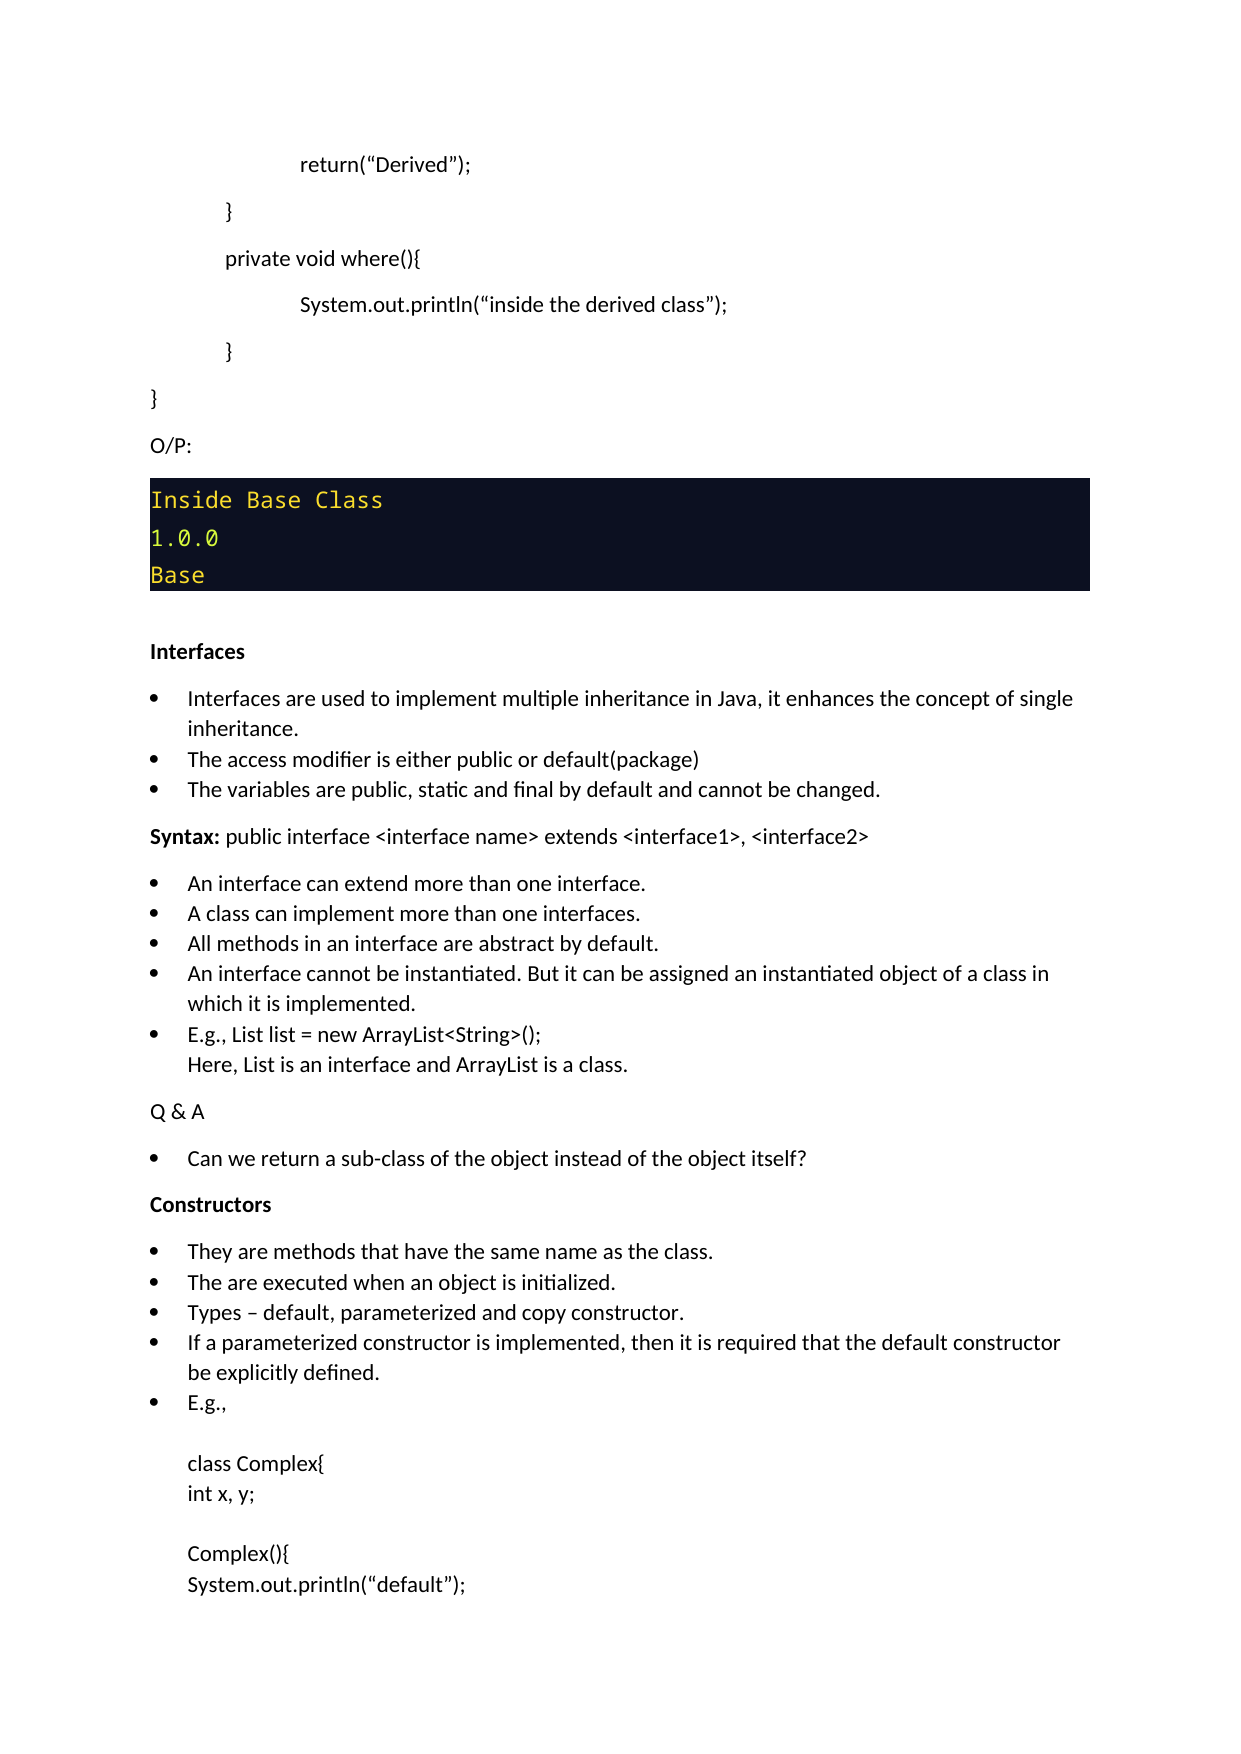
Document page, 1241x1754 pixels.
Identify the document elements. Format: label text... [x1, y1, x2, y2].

text Base [150, 553, 1090, 591]
list int x, y; [187, 1479, 1090, 1507]
list An interface can extend more than one interface. [150, 869, 1090, 897]
list Complex(){ [187, 1539, 1090, 1568]
list The are executed when an object is initialized. [150, 1268, 1090, 1296]
text O/P: [150, 431, 1090, 459]
list The variables are public, static and final by default and cannot be changed. [150, 775, 1090, 803]
list Types – default, parameterized and copy constructor. [150, 1298, 1090, 1326]
list An interface cannot be instantiated. But it can be assigned an instantiated object of a class in which it is implemented. [150, 959, 1090, 1018]
text return(“Derived”); [150, 150, 1090, 178]
text Syntax: public interface <interface name> extends <interface1>, <interface2> [150, 822, 1090, 850]
text } [150, 197, 1090, 225]
list Here, List is an interface and ArrayList is a class. [187, 1050, 1090, 1078]
list A class can implement more than one interfaces. [150, 899, 1090, 927]
text Inside Base Class [150, 478, 1090, 516]
text System.out.println(“inside the derived class”); [150, 291, 1090, 319]
list Interfaces are used to implement multiple inheritance in Java, it enhances the concept of single inheritance. [150, 684, 1090, 743]
list class Complex{ [187, 1449, 1090, 1477]
text } [150, 337, 1090, 366]
text Interfaces [150, 637, 1090, 666]
list If a parameterized constructor is implemented, then it is required that the default constructor be explicitly defined. [150, 1328, 1090, 1386]
text Constructors [150, 1191, 1090, 1219]
list They are methods that have the same name as the class. [150, 1237, 1090, 1266]
list E.g., [150, 1388, 1090, 1417]
text Q & A [150, 1097, 1090, 1125]
list System.out.println(“default”); [187, 1570, 1090, 1598]
list All methods in an interface are abstract by default. [150, 929, 1090, 957]
text private void where(){ [150, 244, 1090, 272]
text } [150, 384, 1090, 412]
list Can we return a sub-class of the object instead of the object itself? [150, 1144, 1090, 1172]
list E.g., List list = new ArrayList<String>(); [150, 1020, 1090, 1048]
list The access modifier is either public or default(package) [150, 745, 1090, 773]
text 1.0.0 [150, 516, 1090, 553]
